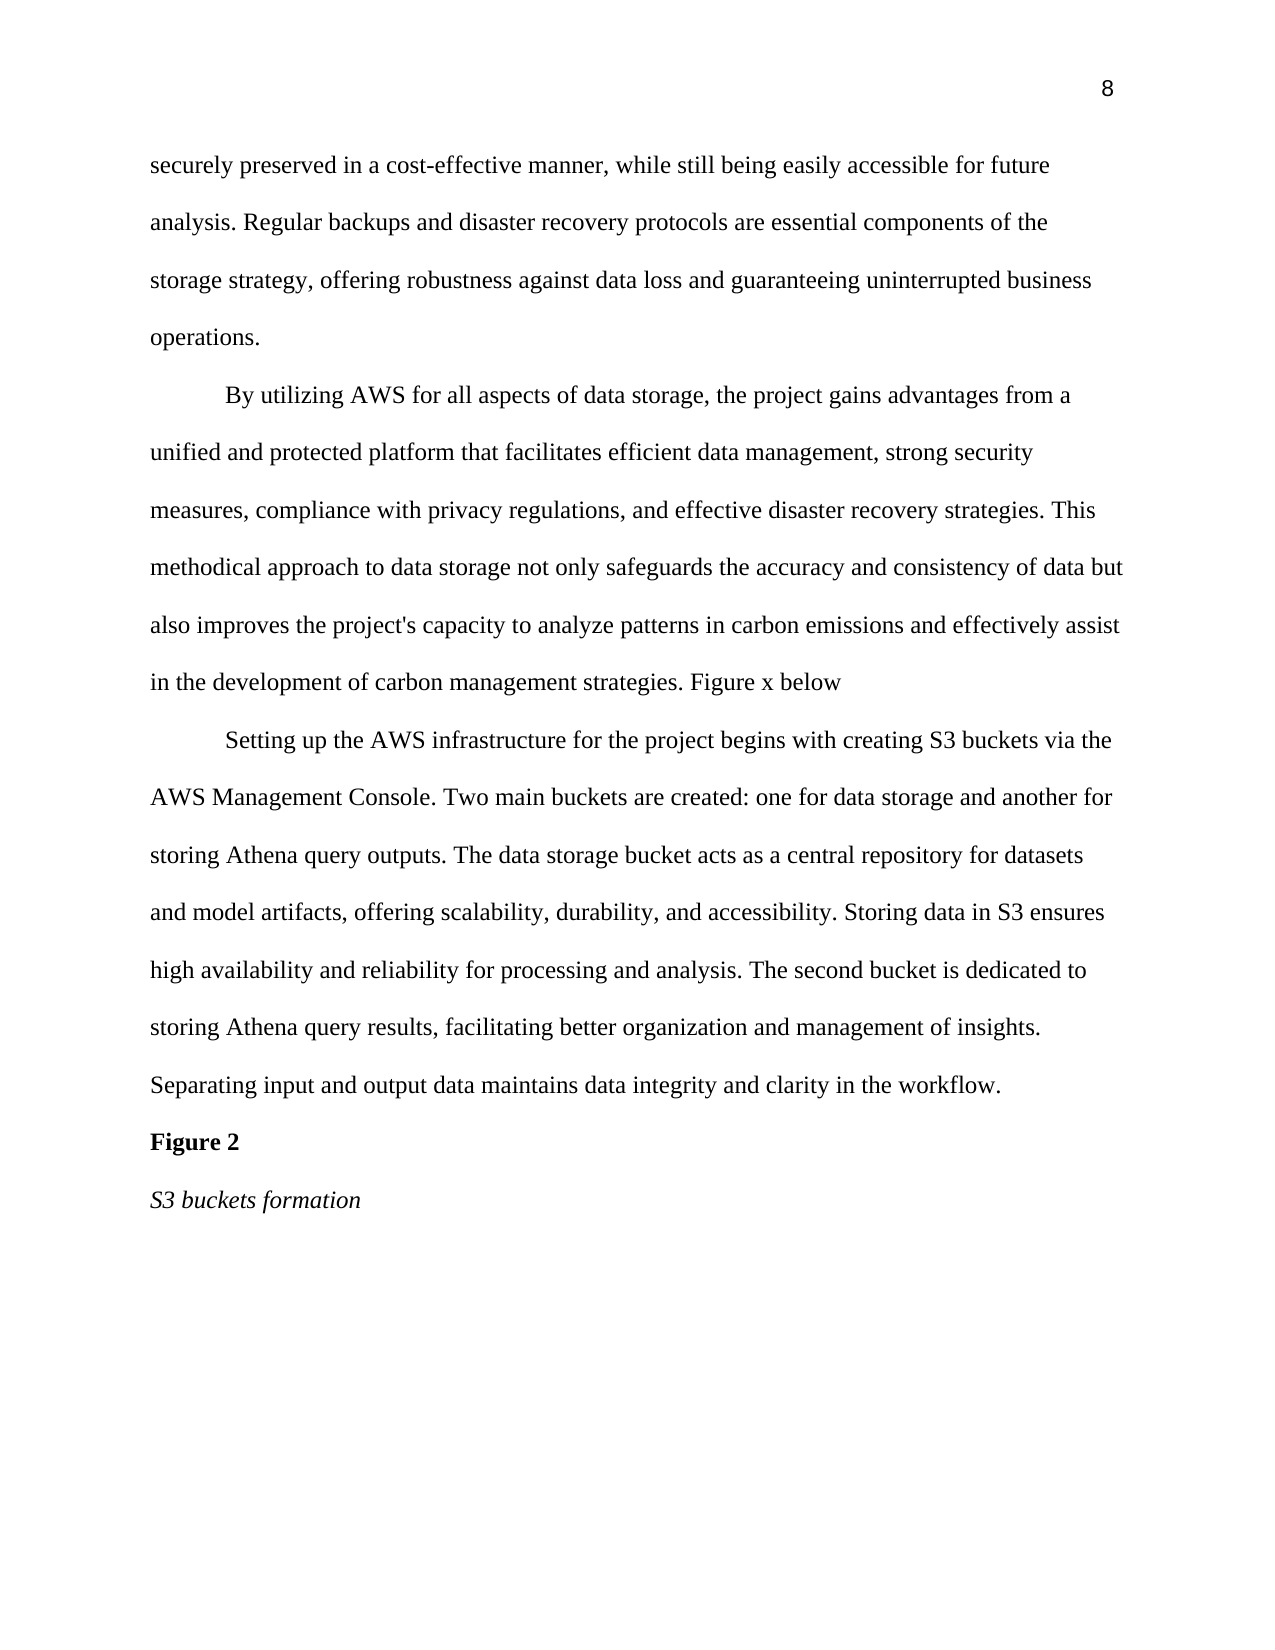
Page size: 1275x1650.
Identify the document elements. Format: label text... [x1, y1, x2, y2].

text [150, 150, 1125, 351]
text Figure 2 [150, 1127, 1125, 1156]
text By utilizing AWS for all aspects of data storage, the project gains advantages from a unified and protected platform that facilitates efficient data management, strong security measures, compliance with privacy regulations, and effective disaster recovery strategies. This methodical approach to data storage not only safeguards the accuracy and consistency of data but also improves the project's capacity to analyze patterns in carbon emissions and effectively assist in the development of carbon management strategies. Figure x below [150, 380, 1125, 696]
text Setting up the AWS infrastructure for the project begins with creating S3 buckets via the AWS Management Console. Two main buckets are created: one for data storage and another for storing Athena query outputs. The data storage bucket acts as a central repository for datasets and model artifacts, offering scalability, durability, and accessibility. Storing data in S3 ensures high availability and reliability for processing and analysis. The second bucket is dedicated to storing Athena query results, facilitating better organization and management of insights. Separating input and output data maintains data integrity and clarity in the workflow. [150, 725, 1125, 1099]
text S3 buckets formation [150, 1185, 1125, 1214]
